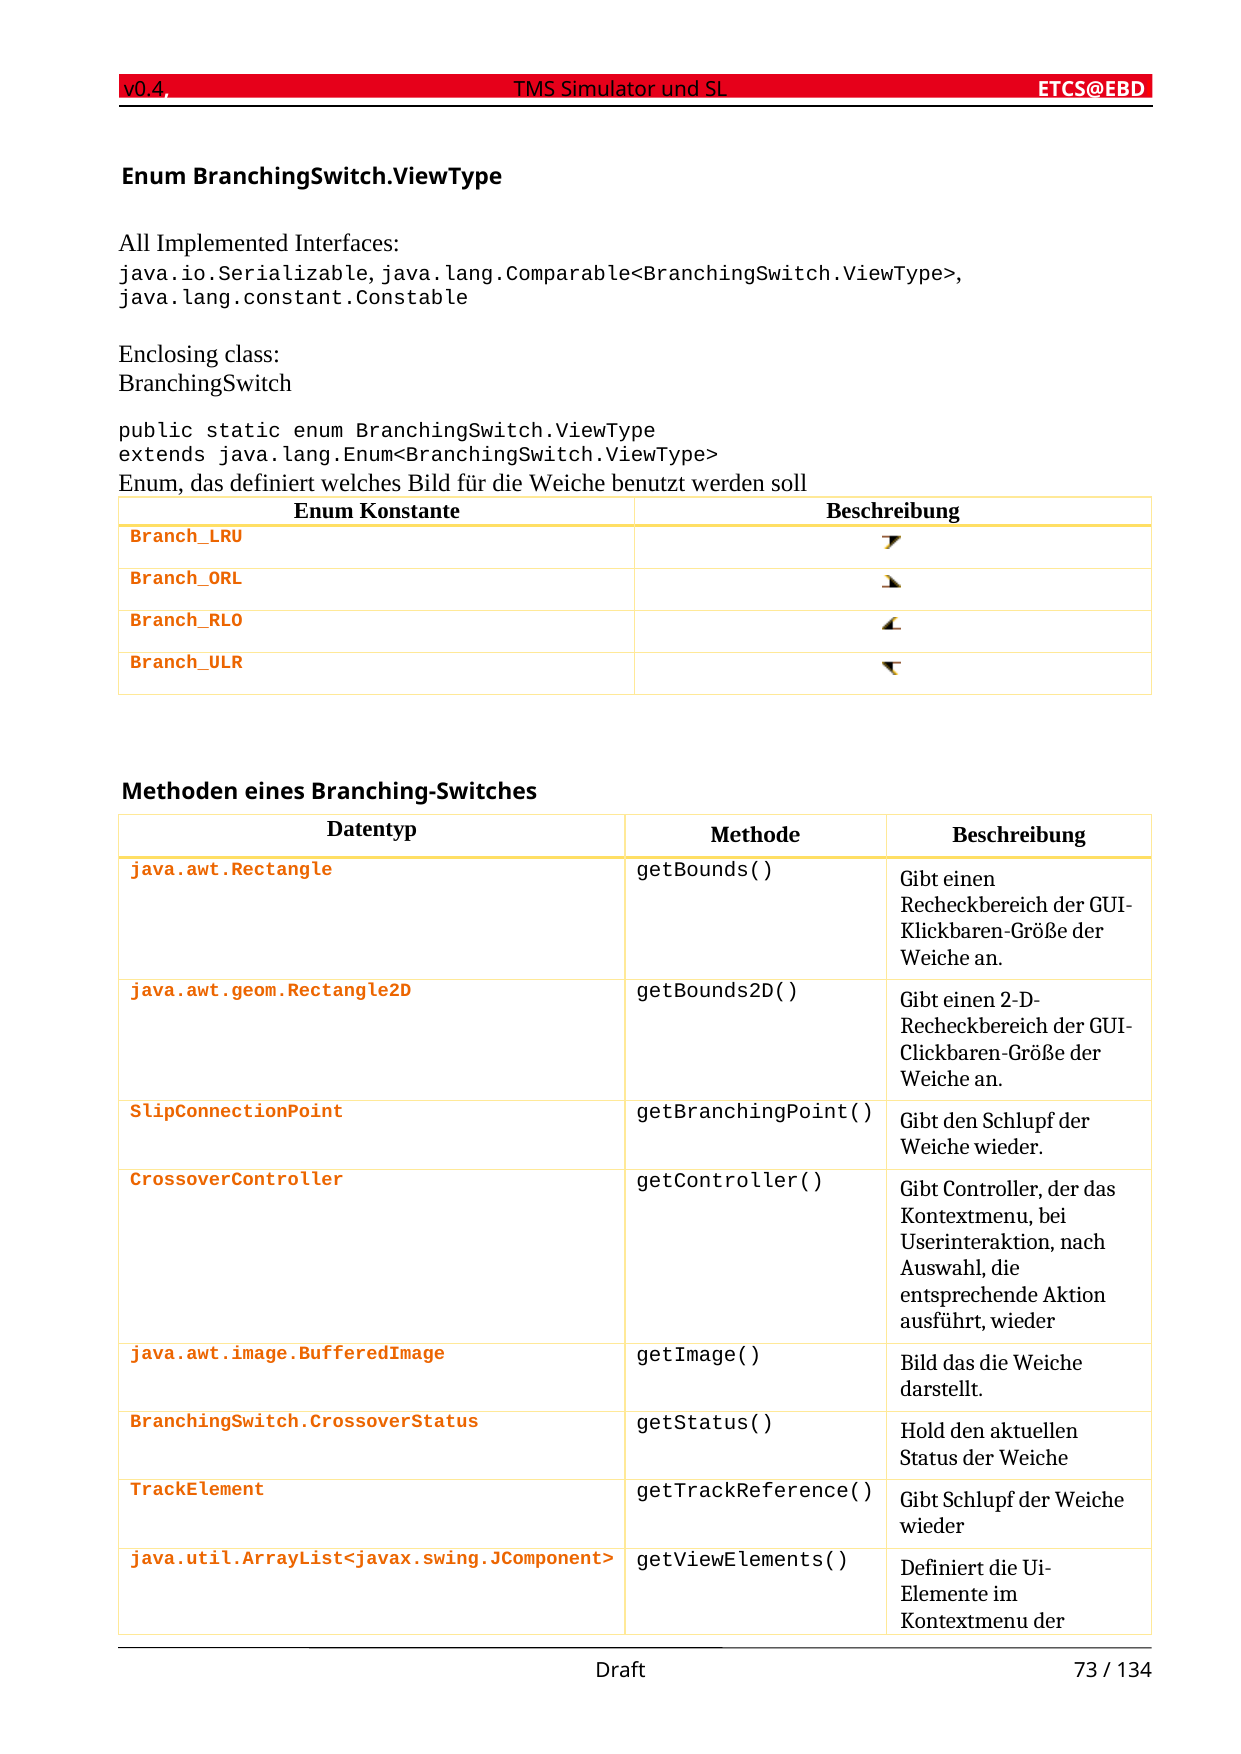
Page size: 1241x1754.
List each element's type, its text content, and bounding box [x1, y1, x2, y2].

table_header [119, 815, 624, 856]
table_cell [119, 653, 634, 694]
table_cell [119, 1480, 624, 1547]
picture [882, 617, 901, 633]
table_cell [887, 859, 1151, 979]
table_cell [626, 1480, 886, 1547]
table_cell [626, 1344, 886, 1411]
text public static enum BranchingSwitch.ViewType [118, 420, 1152, 444]
picture [882, 533, 901, 549]
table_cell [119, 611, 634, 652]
subtitle Methoden eines Branching-Switches [121, 775, 1149, 806]
picture [882, 575, 901, 591]
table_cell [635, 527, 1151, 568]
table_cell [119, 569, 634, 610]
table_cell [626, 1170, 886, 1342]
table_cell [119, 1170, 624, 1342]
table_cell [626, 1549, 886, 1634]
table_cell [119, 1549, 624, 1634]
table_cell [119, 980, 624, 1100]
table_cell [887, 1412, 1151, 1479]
list Enclosing class: [118, 339, 1152, 368]
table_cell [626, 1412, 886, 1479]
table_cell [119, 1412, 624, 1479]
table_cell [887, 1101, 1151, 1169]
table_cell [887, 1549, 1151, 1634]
list java.io.Serializable, java.lang.Comparable<BranchingSwitch.ViewType>, java.lang.constant.Constable [118, 257, 1152, 311]
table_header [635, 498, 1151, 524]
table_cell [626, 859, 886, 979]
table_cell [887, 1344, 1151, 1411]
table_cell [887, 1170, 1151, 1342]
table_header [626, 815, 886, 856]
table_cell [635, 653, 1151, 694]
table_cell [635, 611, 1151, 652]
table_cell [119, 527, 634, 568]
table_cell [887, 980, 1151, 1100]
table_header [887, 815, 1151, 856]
text extends java.lang.Enum<BranchingSwitch.ViewType> [118, 444, 1152, 468]
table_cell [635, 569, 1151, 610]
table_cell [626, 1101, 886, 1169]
picture [882, 659, 901, 675]
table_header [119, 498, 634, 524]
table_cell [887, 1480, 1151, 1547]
list Enum, das definiert welches Bild für die Weiche benutzt werden soll [118, 468, 1152, 496]
list BranchingSwitch [118, 368, 1152, 397]
list All Implemented Interfaces: [118, 228, 1152, 257]
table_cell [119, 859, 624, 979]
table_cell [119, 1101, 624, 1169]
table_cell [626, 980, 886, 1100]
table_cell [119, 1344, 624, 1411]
subtitle Enum BranchingSwitch.ViewType [121, 160, 1149, 191]
